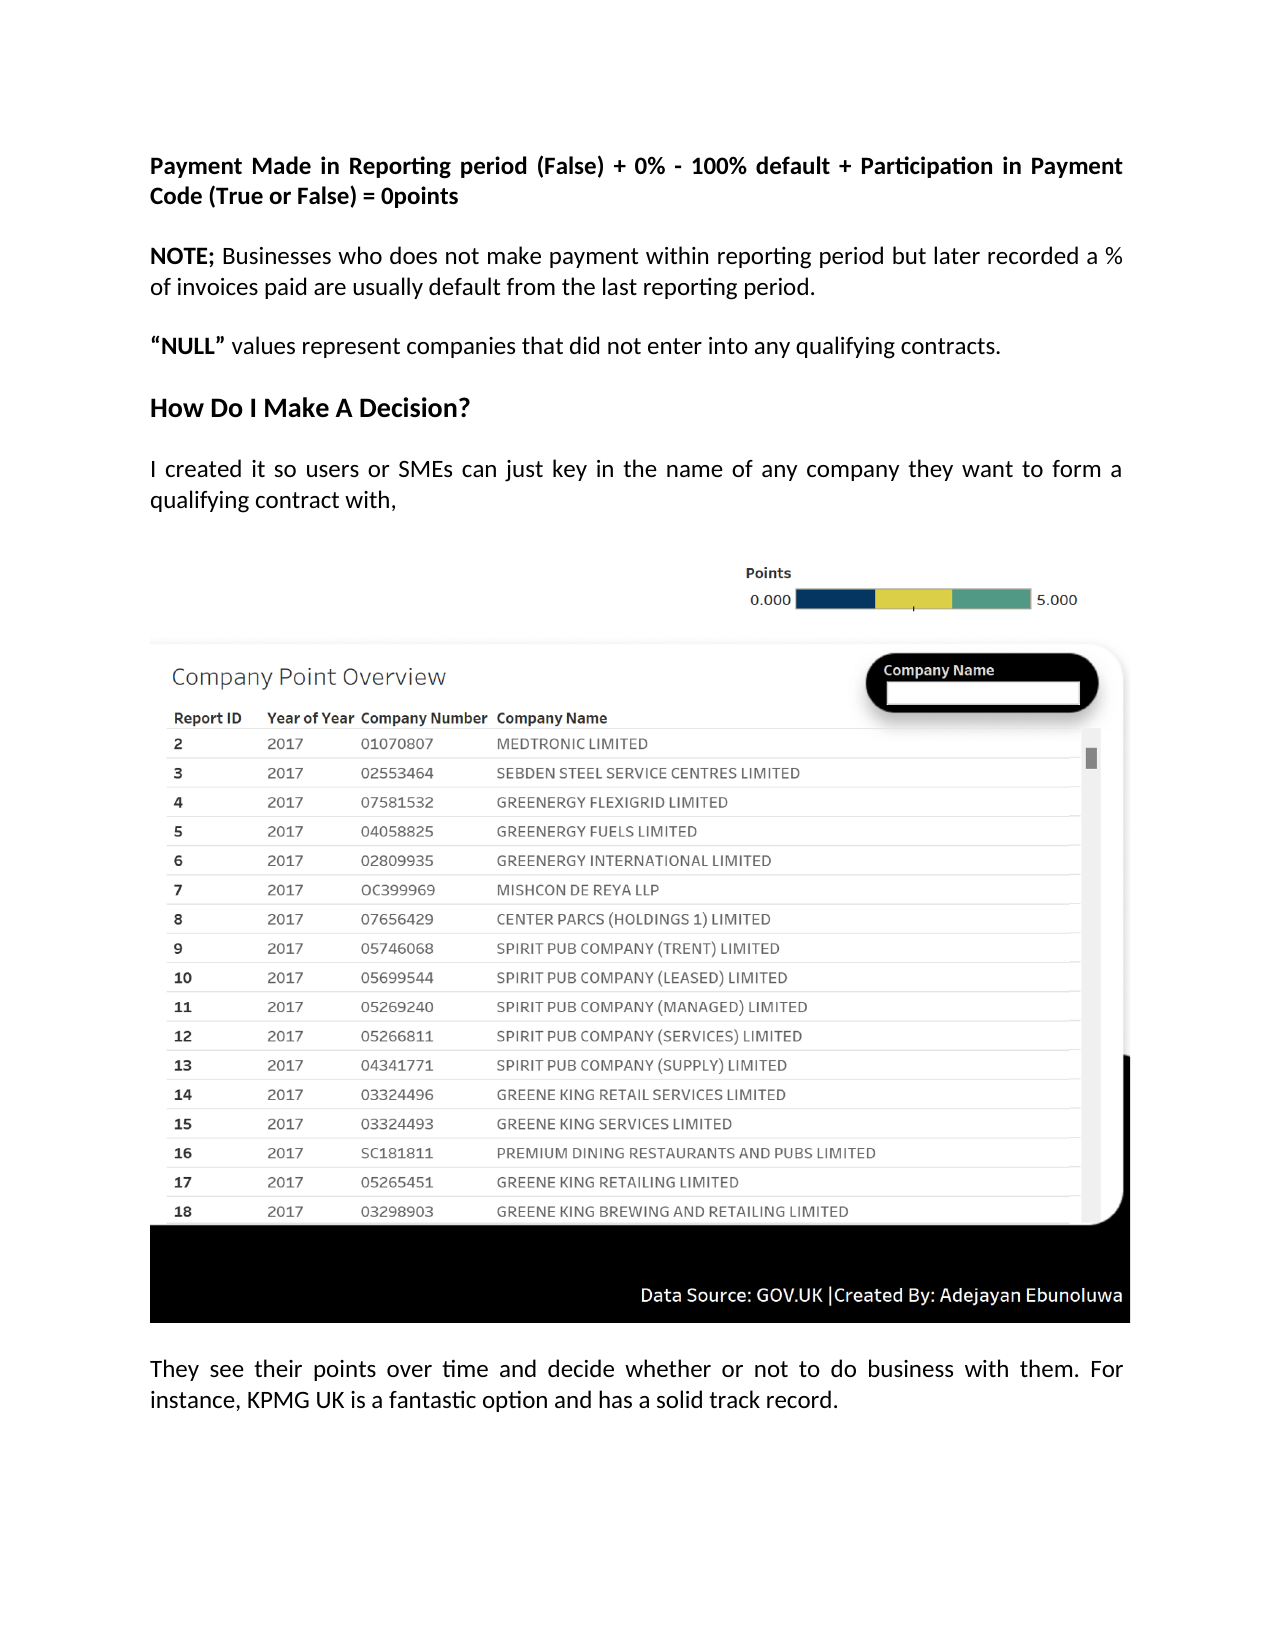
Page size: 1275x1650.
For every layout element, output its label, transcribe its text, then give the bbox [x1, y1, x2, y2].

text “NULL” values represent companies that did not enter into any qualifying contracts. [150, 330, 1125, 361]
text Payment Made in Reporting period (False) + 0% - 100% default + Participation in Payment Code (True or False) = 0points [150, 150, 1125, 211]
text I created it so users or SMEs can just key in the name of any company they want to form a qualifying contract with, [150, 454, 1125, 515]
text NOTE; Businesses who does not make payment within reporting period but later recorded a % of invoices paid are usually default from the last reporting period. [150, 240, 1125, 301]
picture [150, 543, 1131, 1323]
subtitle How Do I Make A Decision? [150, 390, 1125, 424]
text They see their points over time and decide whether or not to do business with them. For instance, KPMG UK is a fantastic option and has a solid track record. [150, 1354, 1125, 1415]
